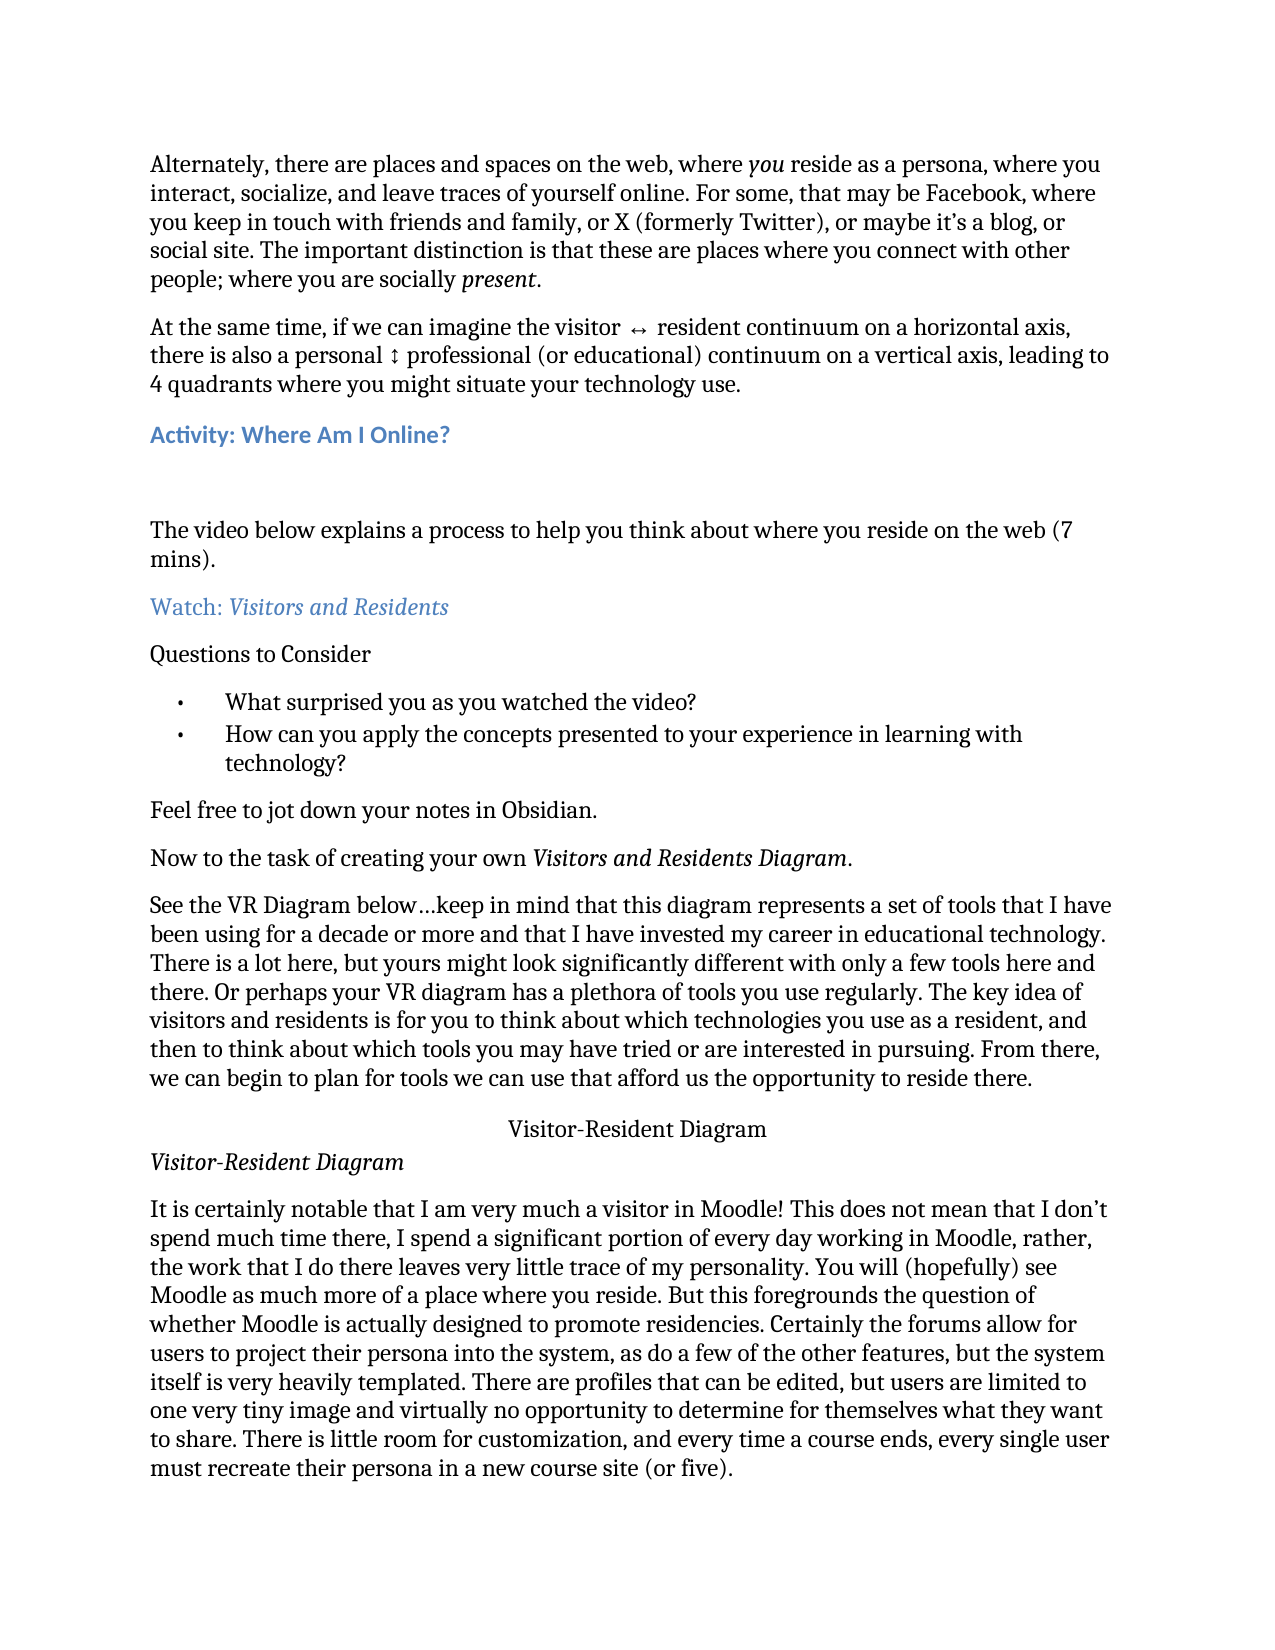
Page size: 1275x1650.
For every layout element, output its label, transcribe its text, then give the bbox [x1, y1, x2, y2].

text See the VR Diagram below…keep in mind that this diagram represents a set of tools that I have been using for a decade or more and that I have invested my career in educational technology. There is a lot here, but yours might look significantly different with only a few tools here and there. Or perhaps your VR diagram has a plethora of tools you use regularly. The key idea of visitors and residents is for you to think about which technologies you use as a resident, and then to think about which tools you may have tried or are interested in pursuing. From there, we can begin to plan for tools we can use that afford us the opportunity to reside there. [150, 891, 1125, 1093]
list How can you apply the concepts presented to your experience in learning with technology? [175, 720, 1125, 778]
text Now to the task of creating your own Visitors and Residents Diagram. [150, 844, 1125, 873]
text Watch: Visitors and Residents [150, 593, 1125, 621]
text Visitor-Resident Diagram [150, 1148, 1125, 1176]
list What surprised you as you watched the video? [175, 688, 1125, 716]
text It is certainly notable that I am very much a visitor in Moodle! This does not mean that I don’t spend much time there, I spend a significant portion of every day working in Moodle, rather, the work that I do there leaves very little trace of my personality. You will (hopefully) see Moodle as much more of a place where you reside. But this foregrounds the question of whether Moodle is actually designed to promote residencies. Certainly the forums allow for users to project their persona into the system, as do a few of the other features, but the system itself is very heavily templated. There are profiles that can be edited, but users are limited to one very tiny image and virtually no opportunity to determine for themselves what they want to share. There is little room for customization, and every time a course ends, every single user must recreate their persona in a new course site (or five). [150, 1195, 1125, 1483]
text Feel free to jot down your notes in Obsidian. [150, 796, 1125, 825]
text Alternately, there are places and spaces on the web, where you reside as a persona, where you interact, socialize, and leave traces of yourself online. For some, that may be Facebook, where you keep in touch with friends and family, or X (formerly Twitter), or maybe it’s a blog, or social site. The important distinction is that these are places where you connect with other people; where you are socially present. [150, 150, 1125, 294]
text Questions to Consider [150, 640, 1125, 669]
subtitle Activity: Where Am I Online? [150, 419, 1125, 450]
table_header Visitor-Resident Diagram [225, 1111, 1050, 1148]
text At the same time, if we can imagine the visitor resident continuum on a horizontal axis, there is also a personal professional (or educational) continuum on a vertical axis, leading to 4 quadrants where you might situate your technology use. [150, 312, 1125, 399]
text The video below explains a process to help you think about where you reside on the web (7 mins). [150, 516, 1125, 574]
